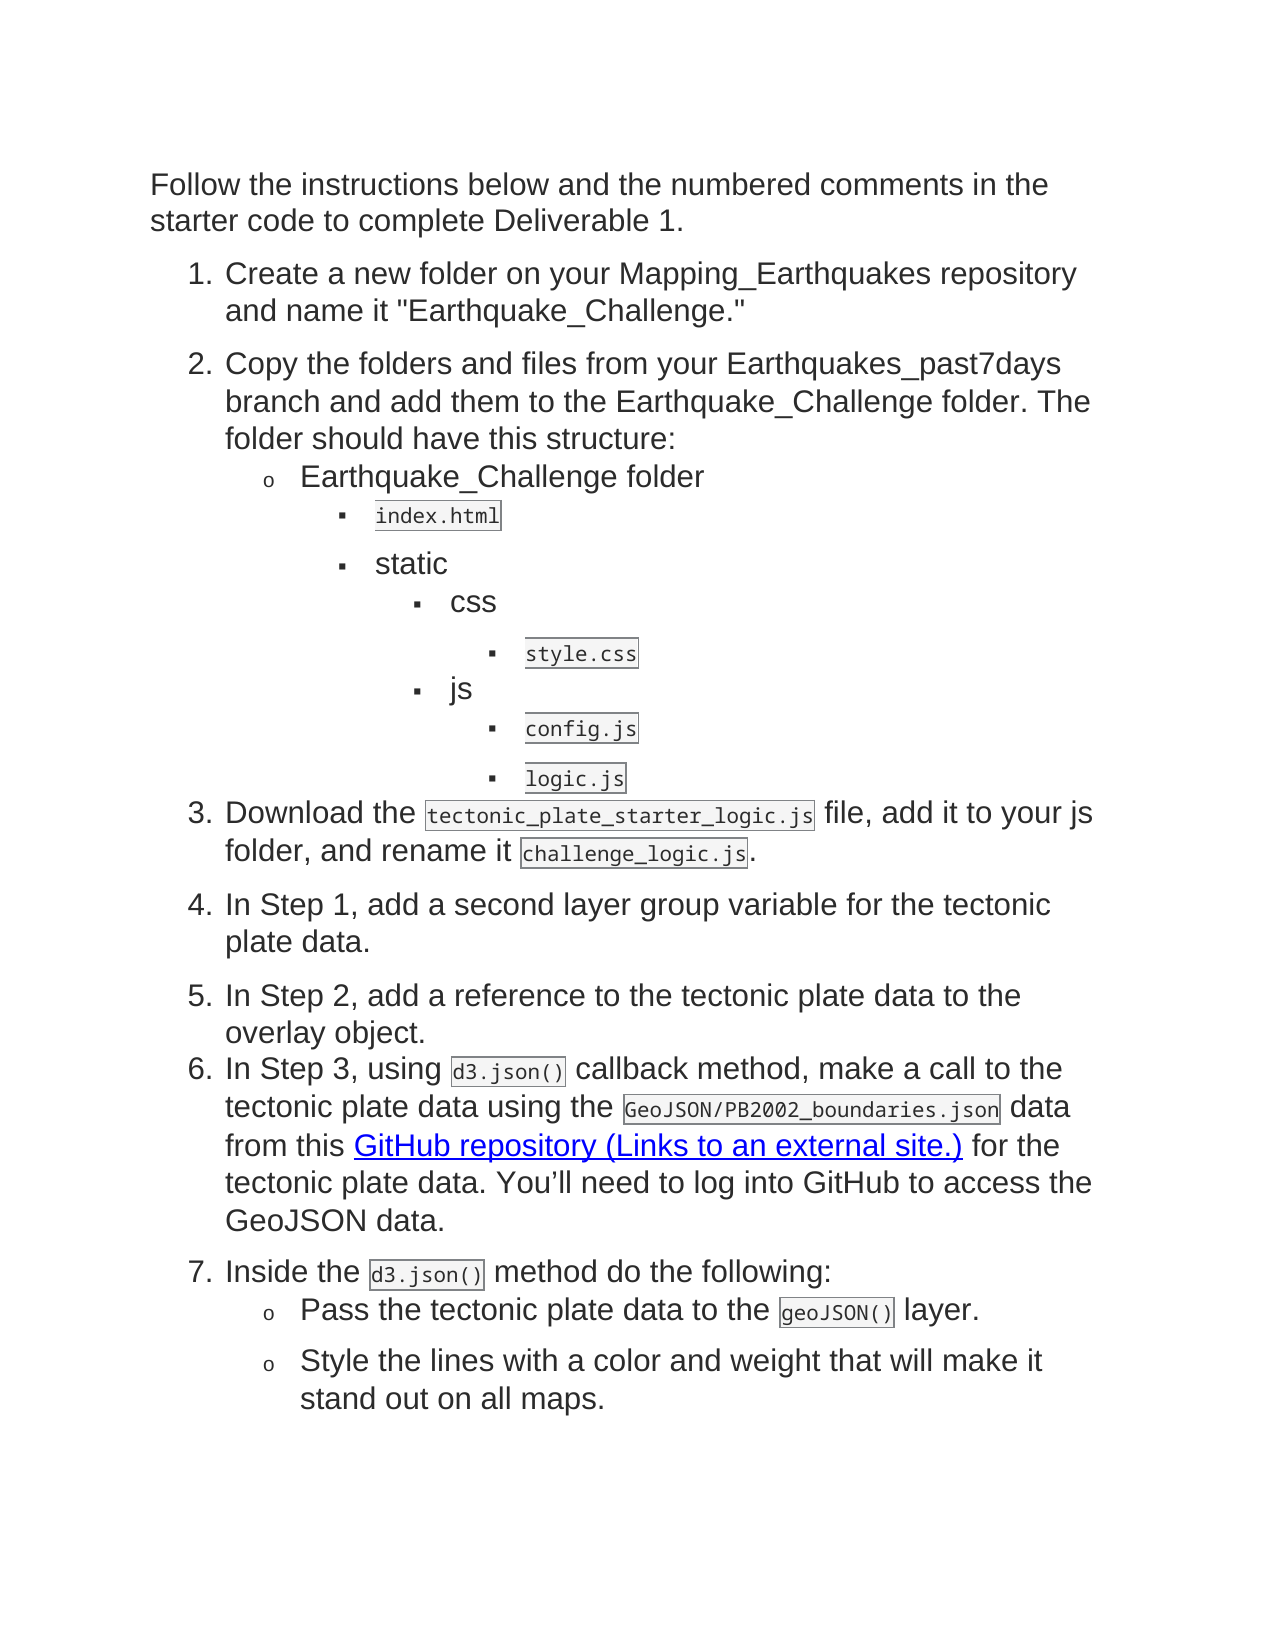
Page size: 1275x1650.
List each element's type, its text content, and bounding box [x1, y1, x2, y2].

list index.html [337, 494, 1125, 531]
list Inside the d3.json() method do the following: [187, 1253, 1125, 1291]
list js [412, 669, 1125, 706]
list static [337, 544, 1125, 581]
list In Step 3, using d3.json() callback method, make a call to the tectonic plate data using the GeoJSON/PB2002_boundaries.json data from this GitHub repository (Links to an external site.) for the tectonic plate data. You’ll need to log into GitHub to access the GeoJSON data. [187, 1050, 1125, 1237]
list logic.js [487, 756, 1125, 794]
list style.css [487, 631, 1125, 669]
list css [412, 581, 1125, 619]
list In Step 2, add a reference to the tectonic plate data to the overlay object. [187, 975, 1125, 1050]
list In Step 1, add a second layer group variable for the tectonic plate data. [187, 884, 1125, 959]
text Follow the instructions below and the numbered comments in the starter code to complete Deliverable 1. [150, 166, 1125, 237]
list Style the lines with a color and weight that will make it stand out on all maps. [262, 1341, 1125, 1416]
list Earthquake_Challenge folder [262, 456, 1125, 494]
list Download the tectonic_plate_starter_logic.js file, add it to your js folder, and rename it challenge_logic.js. [187, 794, 1125, 869]
list Copy the folders and files from your Earthquakes_past7days branch and add them to the Earthquake_Challenge folder. The folder should have this structure: [187, 344, 1125, 456]
list config.js [487, 706, 1125, 744]
list Pass the tectonic plate data to the geoJSON() layer. [262, 1291, 1125, 1328]
list Create a new folder on your Mapping_Earthquakes repository and name it "Earthquake_Challenge." [187, 253, 1125, 328]
